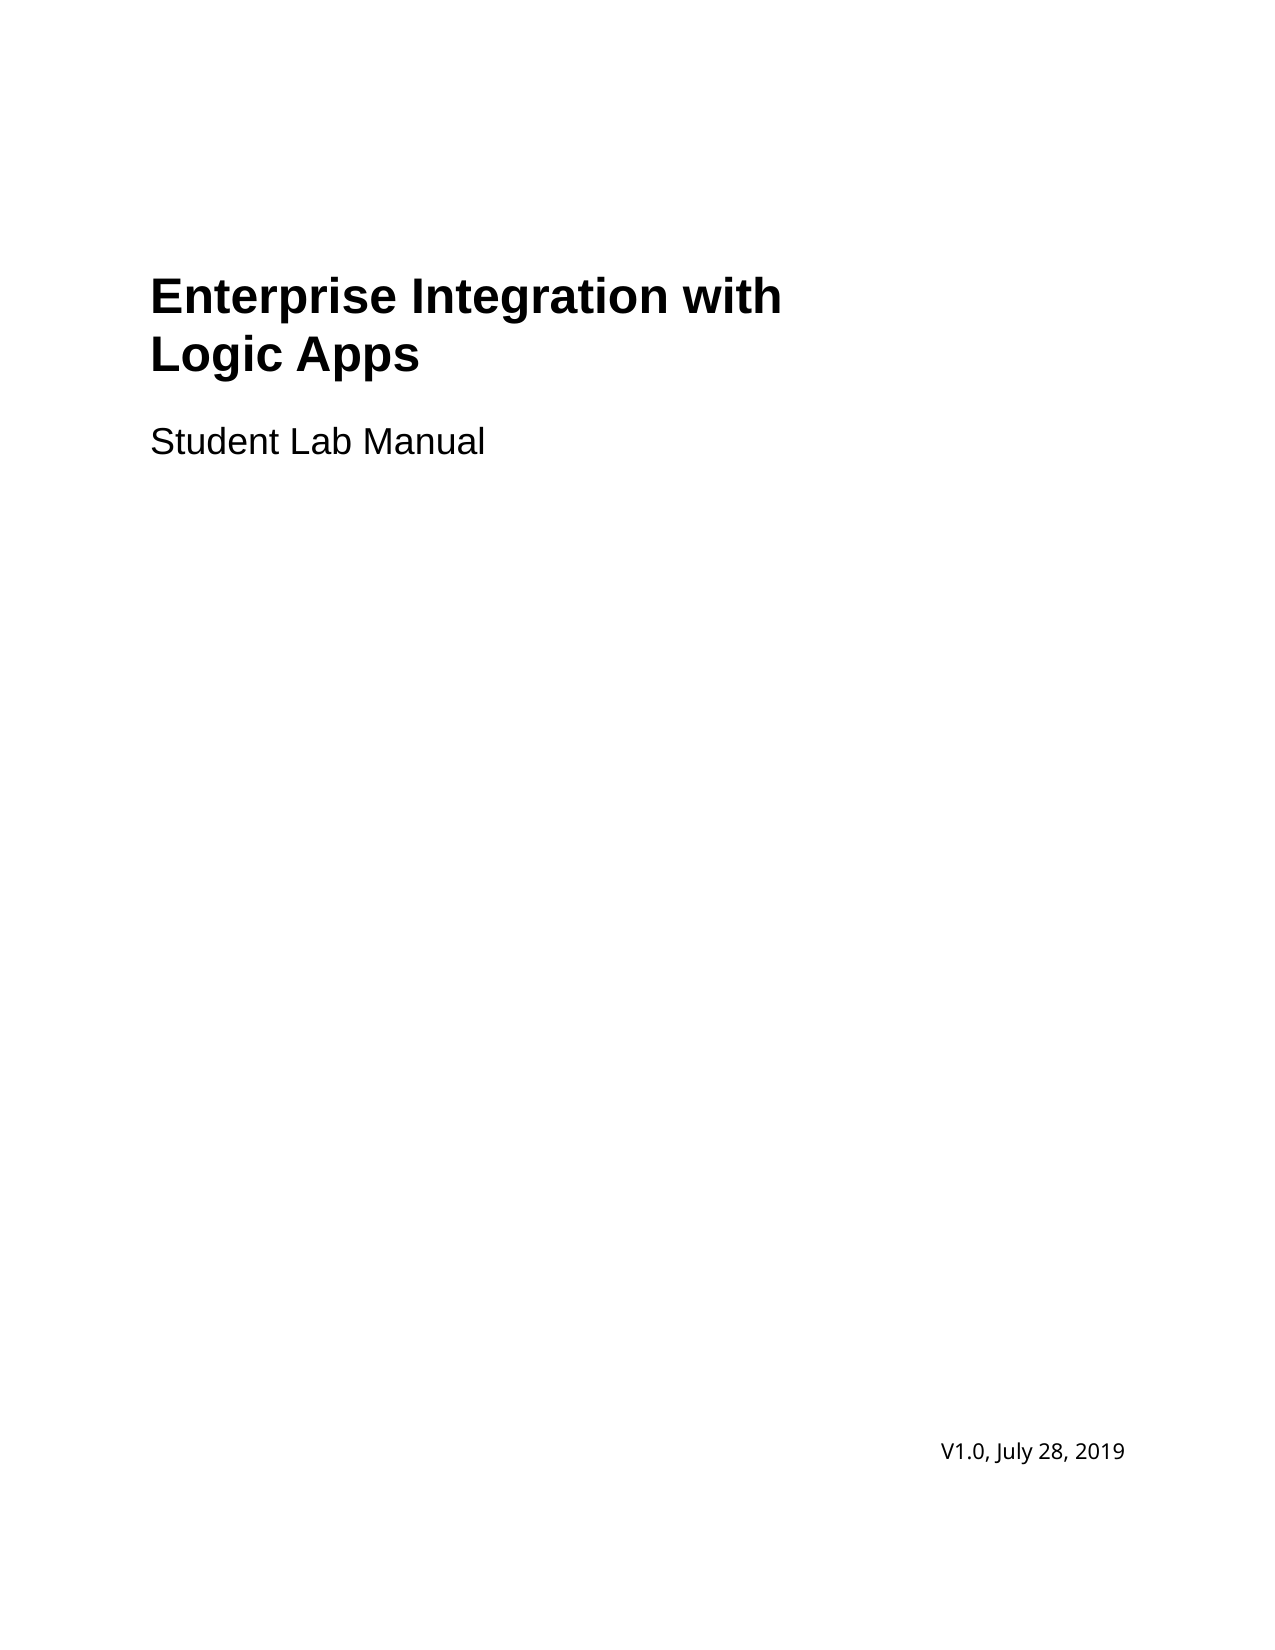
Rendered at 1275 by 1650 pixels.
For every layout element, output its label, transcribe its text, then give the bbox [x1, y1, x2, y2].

text V1.0, July 28, 2019 [187, 1436, 1125, 1466]
title Enterprise Integration with Logic Apps [150, 267, 900, 382]
title Student Lab Manual [150, 419, 900, 463]
